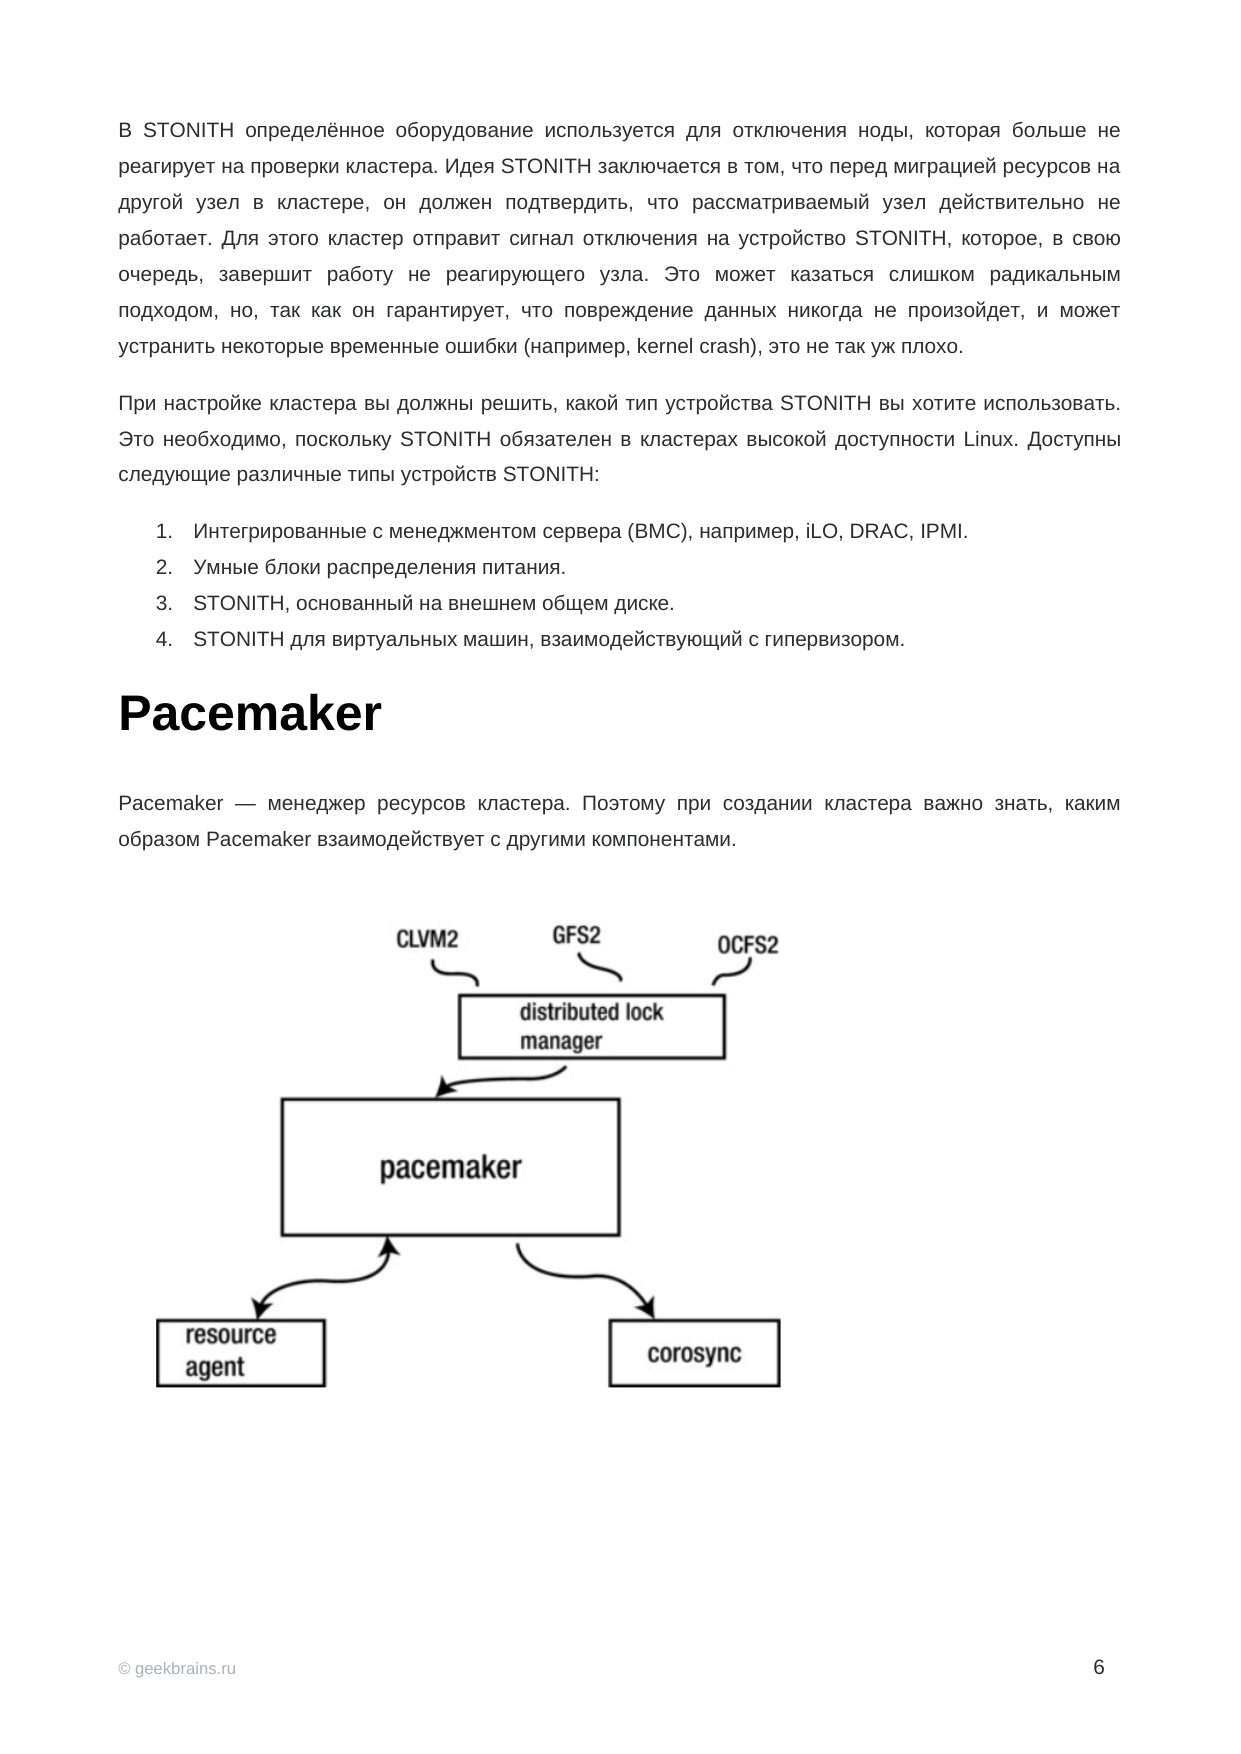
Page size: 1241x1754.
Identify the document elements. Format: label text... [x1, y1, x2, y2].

list STONITH для виртуальных машин, взаимодействующий с гипервизором. [156, 627, 1122, 651]
text При настройке кластера вы должны решить, какой тип устройства STONITH вы хотите использовать. Это необходимо, поскольку STONITH обязателен в кластерах высокой доступности Linux. Доступны следующие различные типы устройств STONITH: [118, 390, 1122, 486]
picture [118, 883, 812, 1406]
list Умные блоки распределения питания. [156, 555, 1122, 579]
subtitle Pacemaker [118, 684, 1122, 741]
text Pacemaker — менеджер ресурсов кластера. Поэтому при создании кластера важно знать, каким образом Pacemaker взаимодействует с другими компонентами. [118, 791, 1122, 851]
list Интегрированные с менеджментом сервера (BMC), например, iLO, DRAC, IPMI. [156, 519, 1122, 543]
text В STONITH определённое оборудование используется для отключения ноды, которая больше не реагирует на проверки кластера. Идея STONITH заключается в том, что перед миграцией ресурсов на другой узел в кластере, он должен подтвердить, что рассматриваемый узел действительно не работает. Для этого кластер отправит сигнал отключения на устройство STONITH, которое, в свою очередь, завершит работу не реагирующего узла. Это может казаться слишком радикальным подходом, но, так как он гарантирует, что повреждение данных никогда не произойдет, и может устранить некоторые временные ошибки (например, kernel crash), это не так уж плохо. [118, 118, 1122, 358]
list STONITH, основанный на внешнем общем диске. [156, 591, 1122, 615]
